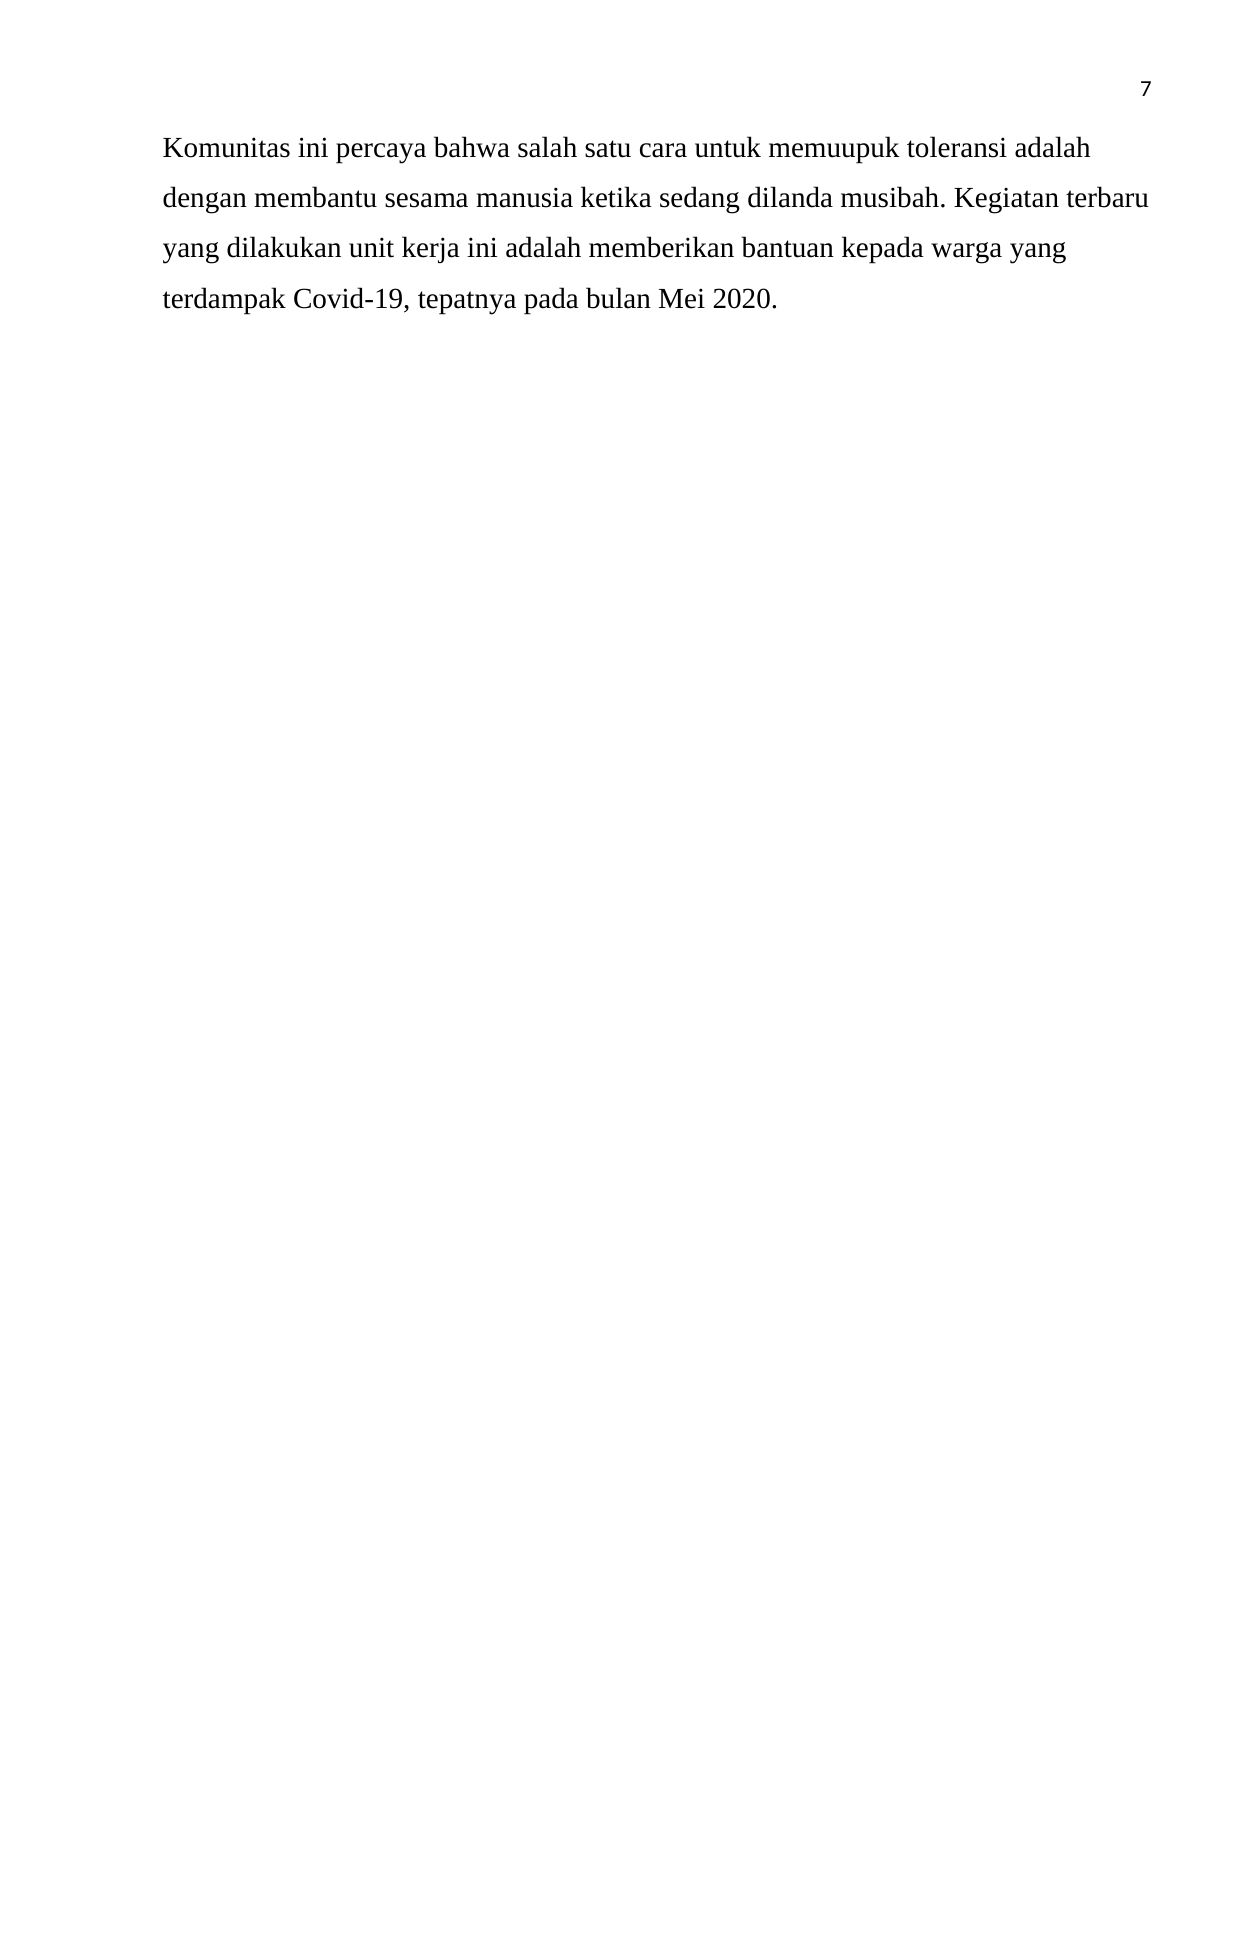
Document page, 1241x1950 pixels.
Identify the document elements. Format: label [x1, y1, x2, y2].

text [162, 130, 1152, 314]
